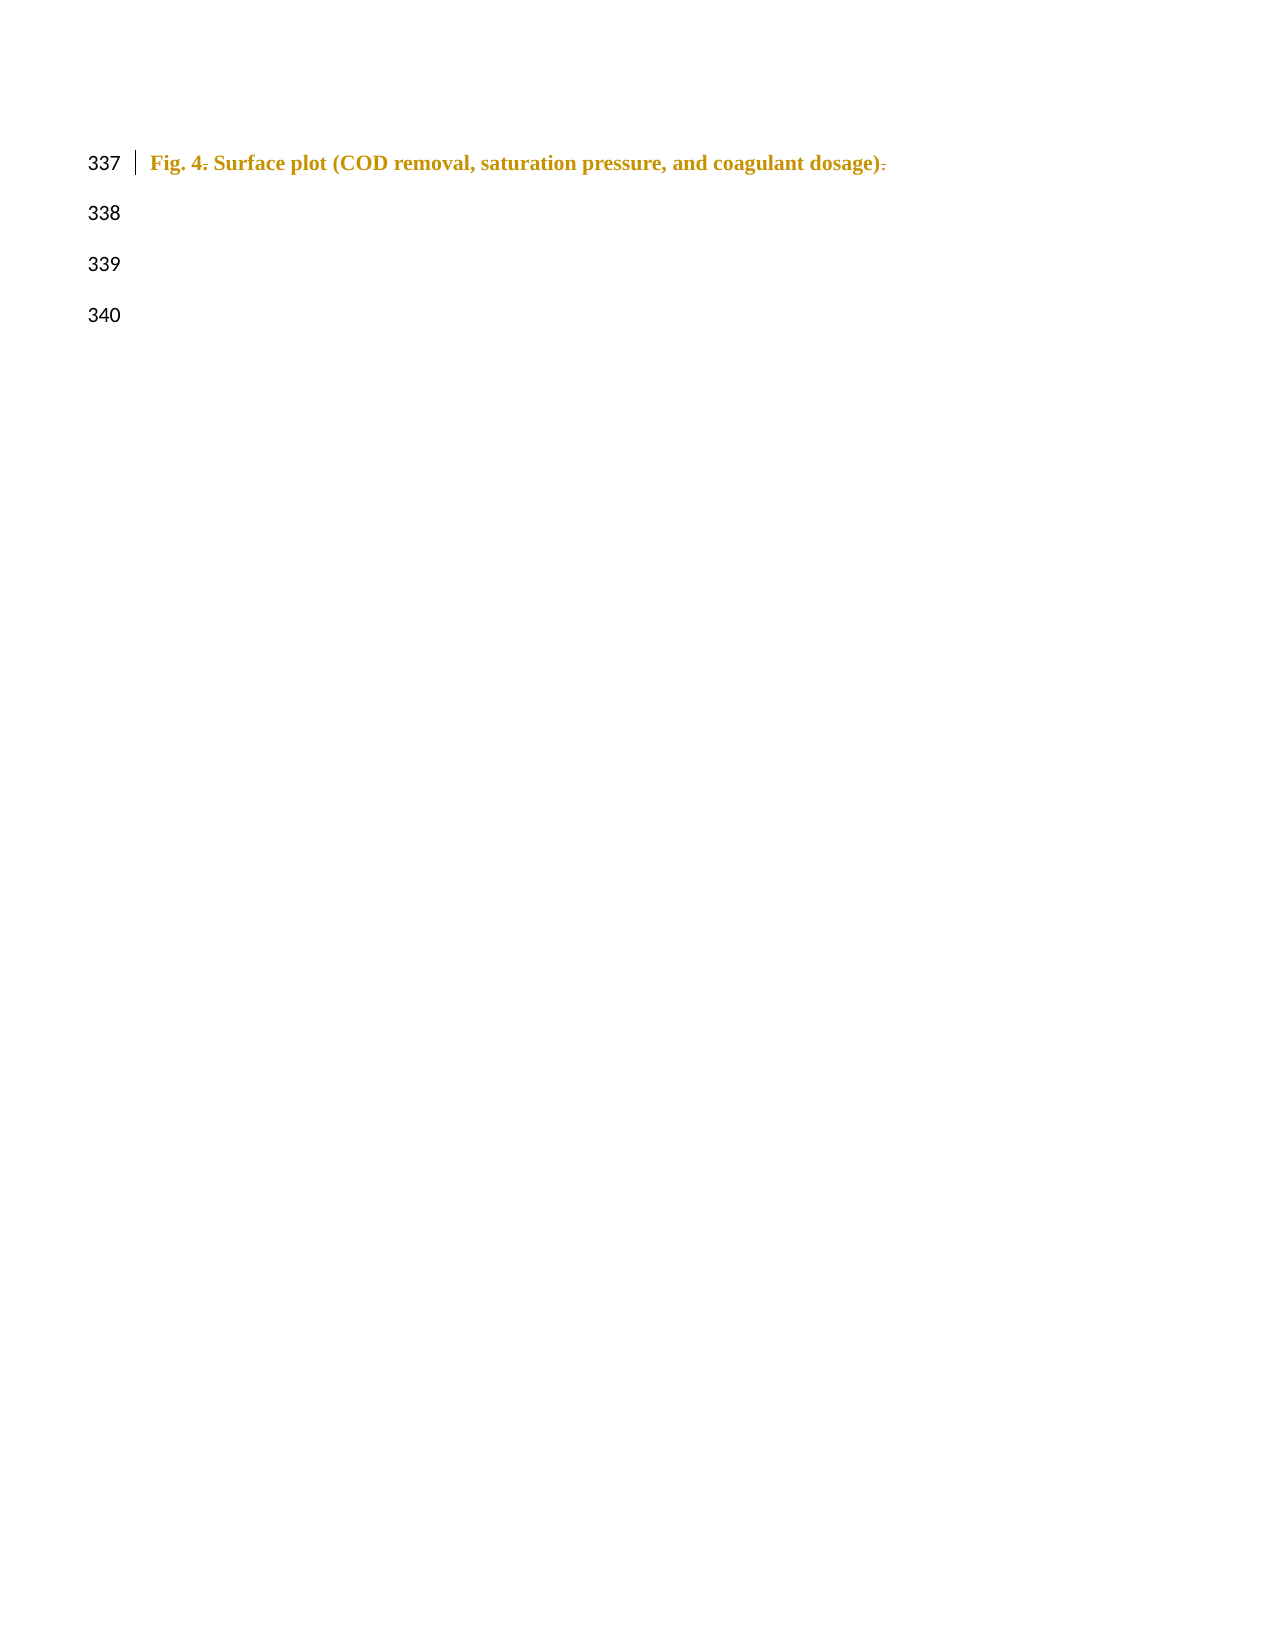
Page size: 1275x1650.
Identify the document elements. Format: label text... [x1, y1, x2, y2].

text Fig. 4 Surface plot (COD removal, saturation pressure, and coagulant dosage) [150, 150, 1125, 175]
